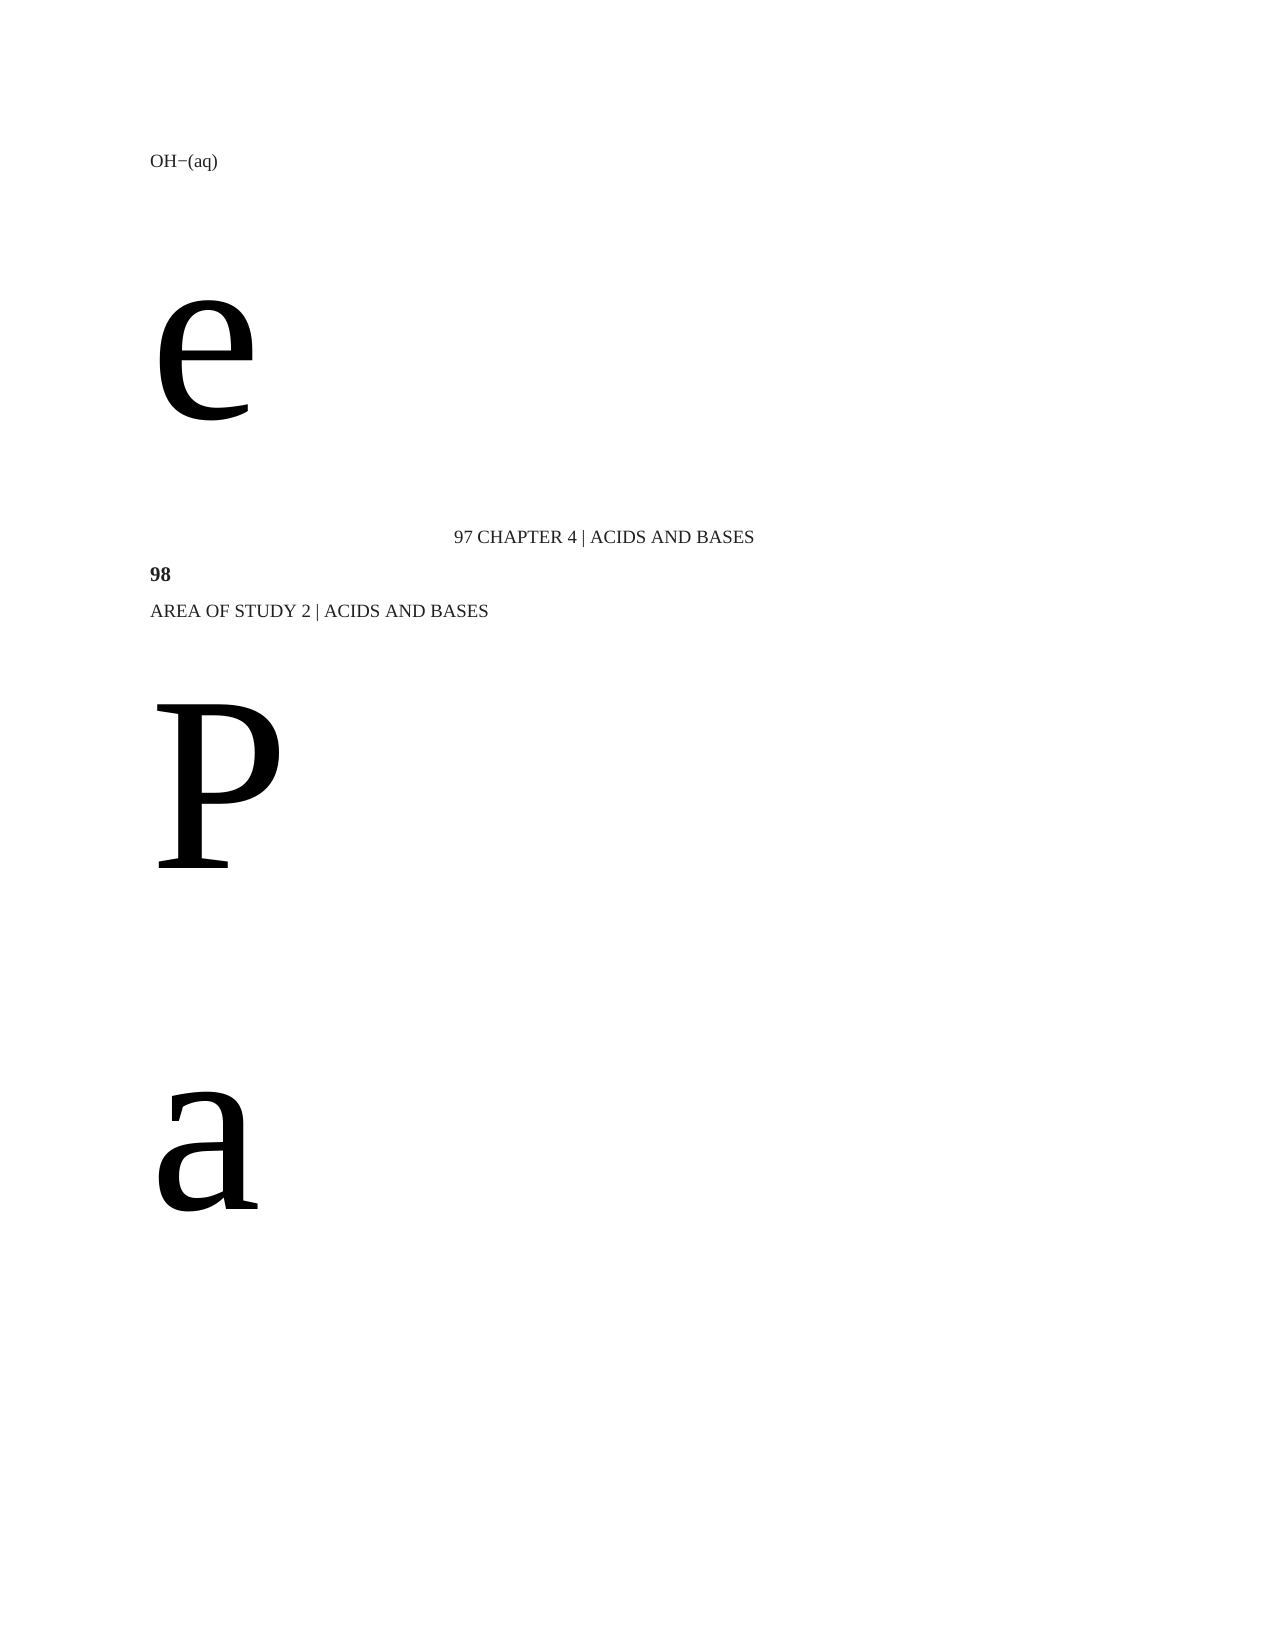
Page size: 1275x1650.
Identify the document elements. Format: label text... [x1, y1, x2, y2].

text P [150, 635, 1125, 922]
text OH−(aq) [150, 150, 1125, 172]
text a [150, 976, 1125, 1263]
text 98 [150, 561, 1125, 586]
text 97 CHAPTER 4 | ACIDS AND BASES [150, 526, 1125, 548]
text e [150, 185, 1125, 473]
text AREA OF STUDY 2 | ACIDS AND BASES [150, 599, 1125, 621]
